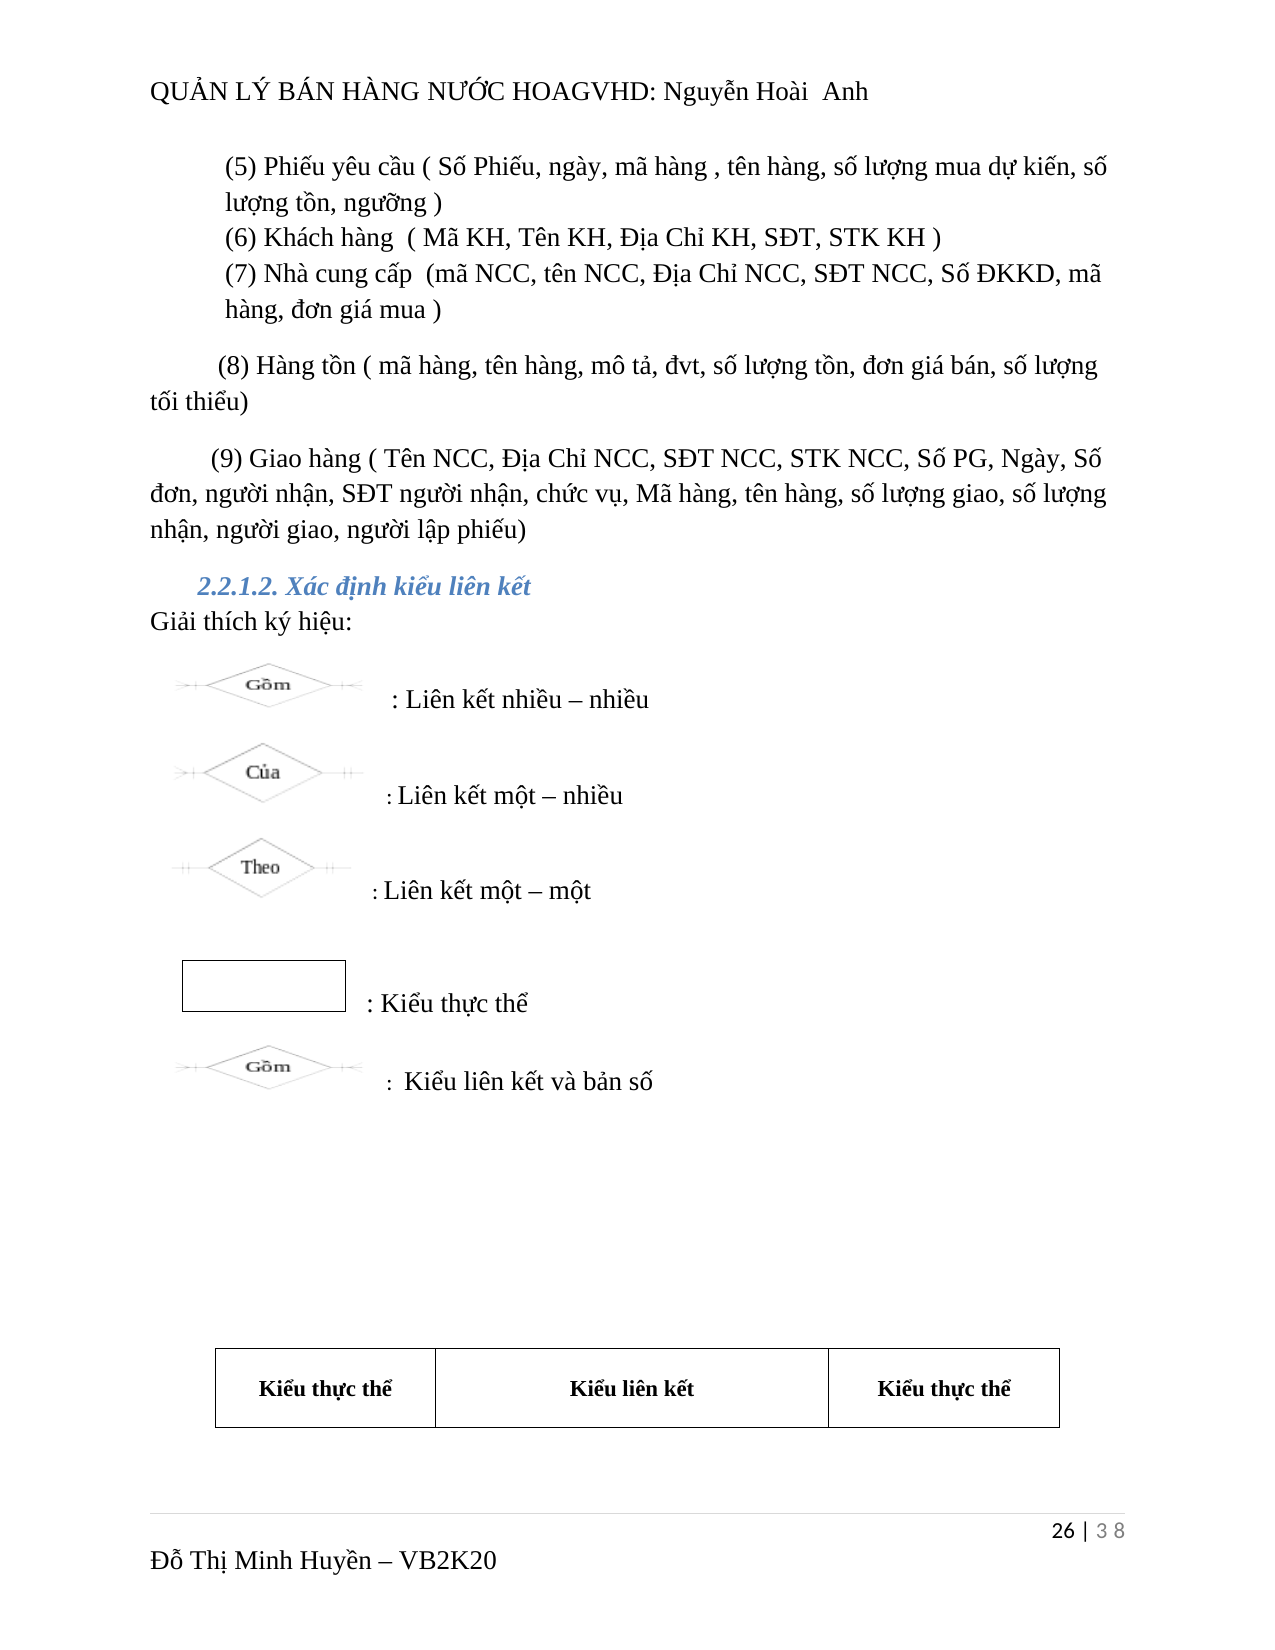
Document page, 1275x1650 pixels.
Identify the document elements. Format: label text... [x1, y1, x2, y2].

text : Liên kết một – nhiều [150, 740, 1125, 810]
text : Liên kết một – một [150, 836, 1125, 905]
table_header Kiểu thực thể [216, 1349, 435, 1427]
list (6) Khách hàng ( Mã KH, Tên KH, Địa Chỉ KH, SĐT, STK KH ) [225, 221, 1125, 253]
table_header Kiểu thực thể [829, 1349, 1059, 1427]
text (8) Hàng tồn ( mã hàng, tên hàng, mô tả, đvt, số lượng tồn, đơn giá bán, số lượng tối thiểu) [150, 349, 1125, 416]
list (5) Phiếu yêu cầu ( Số Phiếu, ngày, mã hàng , tên hàng, số lượng mua dự kiến, số lượng tồn, ngưỡng ) [225, 150, 1125, 217]
text (9) Giao hàng ( Tên NCC, Địa Chỉ NCC, SĐT NCC, STK NCC, Số PG, Ngày, Số đơn, người nhận, SĐT người nhận, chức vụ, Mã hàng, tên hàng, số lượng giao, số lượng nhận, người giao, người lập phiếu) [150, 442, 1125, 544]
subtitle 2.2.1.2. Xác định kiểu liên kết [150, 570, 1125, 601]
table_header Kiểu liên kết [436, 1349, 828, 1427]
text : Kiểu thực thể [150, 987, 1125, 1018]
text Giải thích ký hiệu: [150, 606, 1125, 637]
list (7) Nhà cung cấp (mã NCC, tên NCC, Địa Chỉ NCC, SĐT NCC, Số ĐKKD, mã hàng, đơn giá mua ) [225, 257, 1125, 324]
text : Kiểu liên kết và bản số [150, 1044, 1125, 1097]
text : Liên kết nhiều – nhiều [150, 662, 1125, 715]
